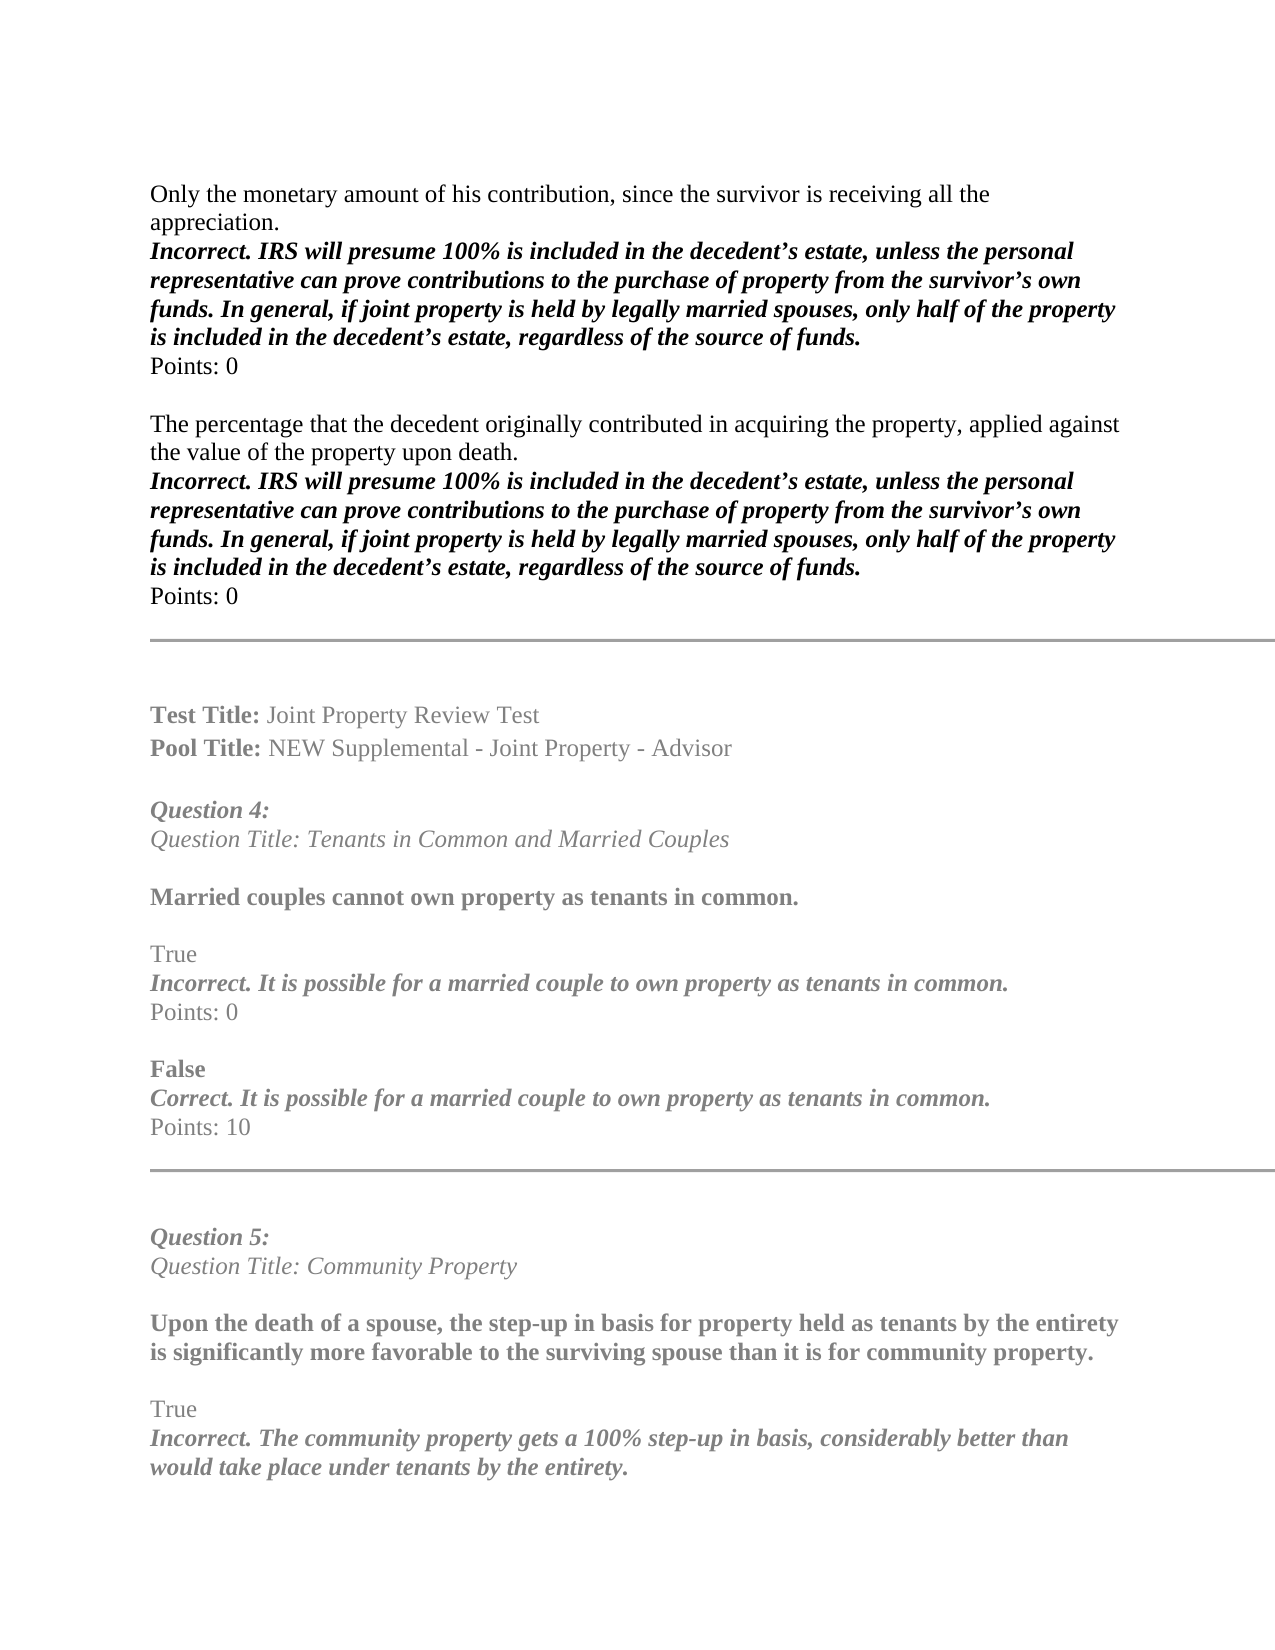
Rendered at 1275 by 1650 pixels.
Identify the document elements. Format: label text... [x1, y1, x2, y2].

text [150, 236, 1125, 351]
text True [150, 1394, 1125, 1423]
text True [150, 939, 1125, 968]
text False [150, 1054, 1125, 1083]
text Only the monetary amount of his contribution, since the survivor is receiving all the appreciation. [150, 179, 1125, 236]
text Upon the death of a spouse, the step-up in basis for property held as tenants by the entirety is significantly more favorable to the surviving spouse than it is for community property. [150, 1308, 1125, 1366]
text Question 4: Question Title: Tenants in Common and Married Couples [150, 795, 1125, 853]
text Points: 0 [150, 581, 1125, 610]
text The percentage that the decedent originally contributed in acquiring the property, applied against the value of the property upon death. [150, 409, 1125, 466]
text Test Title: Joint Property Review Test Pool Title: NEW Supplemental - Joint Property - Advisor [150, 700, 1125, 762]
text Points: 0 [150, 351, 1125, 380]
text Correct. It is possible for a married couple to own property as tenants in common. [150, 1083, 1125, 1112]
text Married couples cannot own property as tenants in common. [150, 882, 1125, 910]
text Question 5: Question Title: Community Property [150, 1222, 1125, 1279]
text Points: 10 [150, 1112, 1125, 1140]
text Points: 0 [150, 997, 1125, 1025]
text Incorrect. It is possible for a married couple to own property as tenants in common. [150, 968, 1125, 997]
text Incorrect. The community property gets a 100% step-up in basis, considerably better than would take place under tenants by the entirety. [150, 1423, 1125, 1481]
